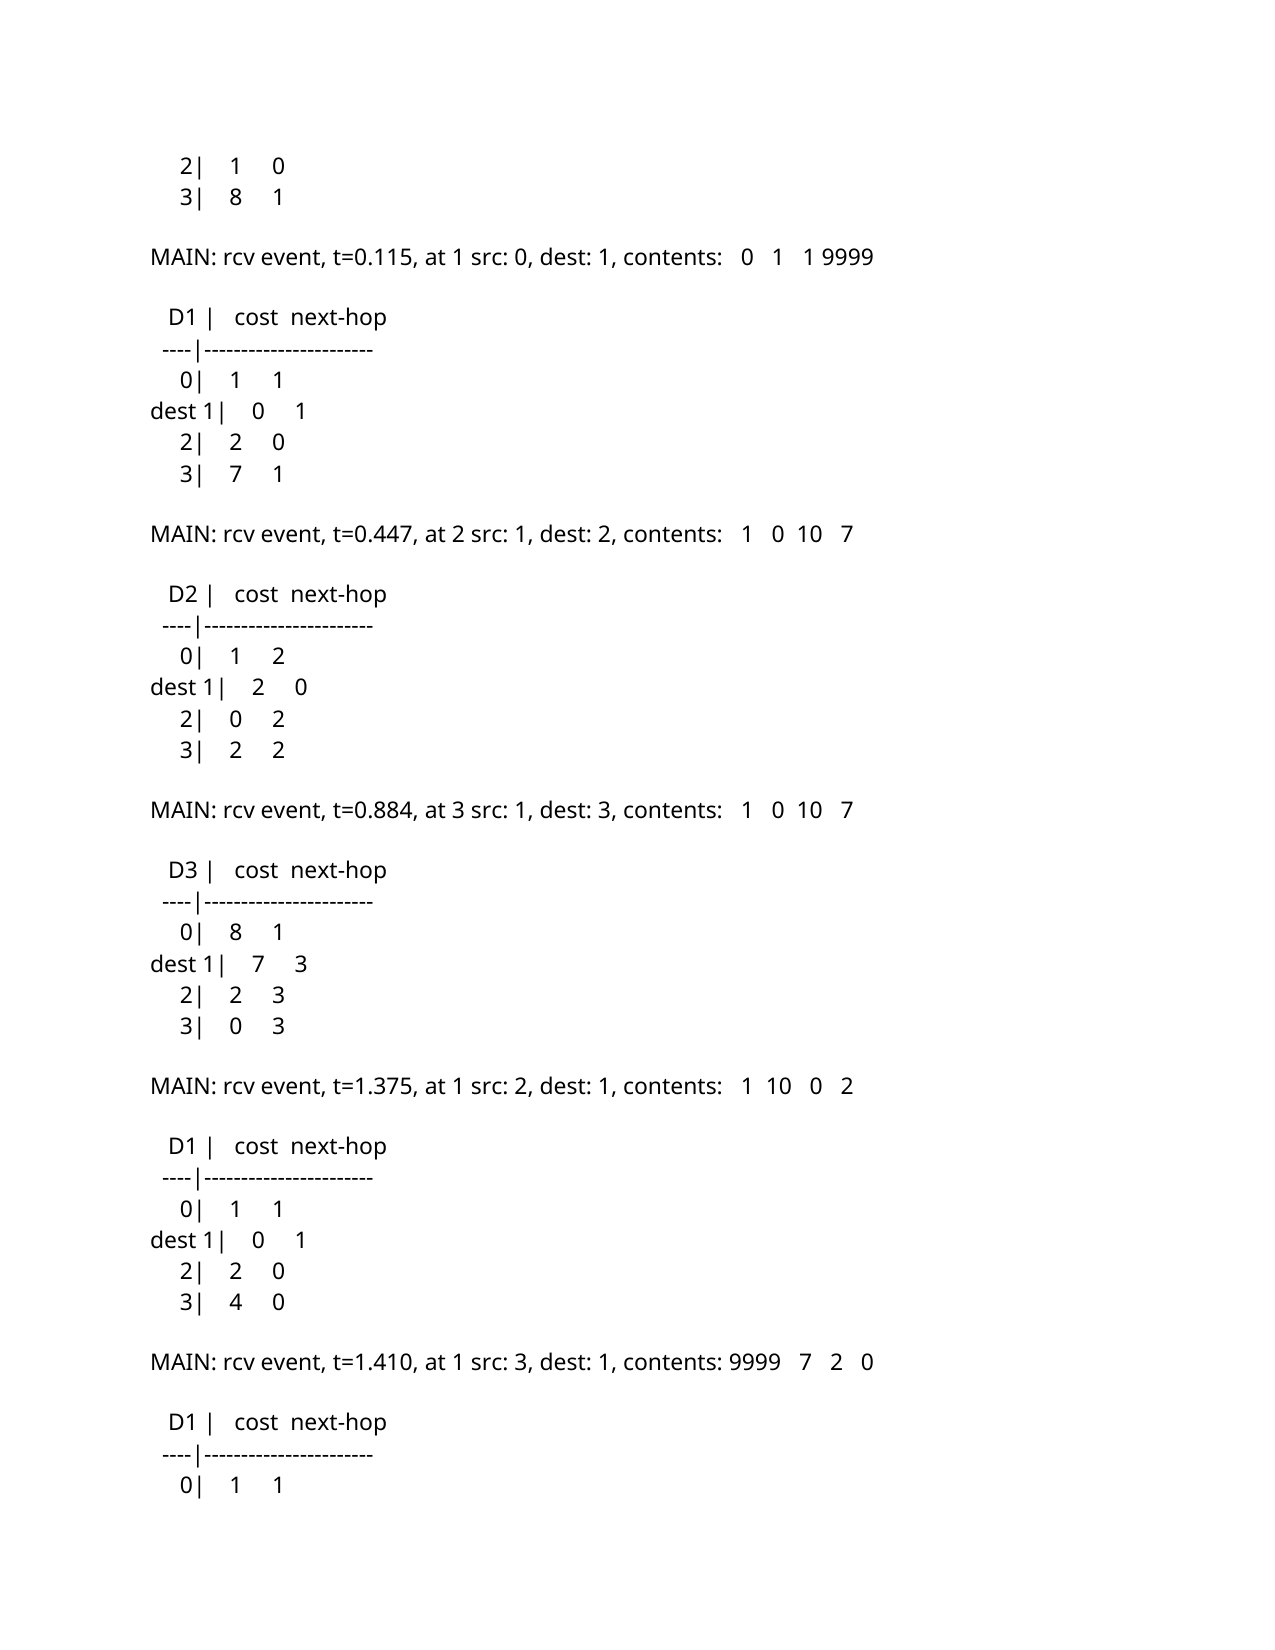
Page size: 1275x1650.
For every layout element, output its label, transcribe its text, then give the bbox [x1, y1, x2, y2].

text dest 1| 0 1 [150, 1224, 1125, 1255]
text 2| 2 0 [150, 1255, 1125, 1286]
text 0| 1 1 [150, 364, 1125, 395]
text D3 | cost next-hop [150, 854, 1125, 885]
text 0| 1 2 [150, 640, 1125, 671]
text 3| 2 2 [150, 734, 1125, 765]
text D1 | cost next-hop [150, 1130, 1125, 1161]
text dest 1| 2 0 [150, 671, 1125, 702]
text 0| 1 1 [150, 1469, 1125, 1500]
text MAIN: rcv event, t=0.884, at 3 src: 1, dest: 3, contents: 1 0 10 7 [150, 794, 1125, 825]
text 3| 8 1 [150, 181, 1125, 212]
text D1 | cost next-hop [150, 1406, 1125, 1437]
text MAIN: rcv event, t=1.375, at 1 src: 2, dest: 1, contents: 1 10 0 2 [150, 1070, 1125, 1101]
text MAIN: rcv event, t=1.410, at 1 src: 3, dest: 1, contents: 9999 7 2 0 [150, 1346, 1125, 1377]
text dest 1| 7 3 [150, 947, 1125, 979]
text MAIN: rcv event, t=0.447, at 2 src: 1, dest: 2, contents: 1 0 10 7 [150, 517, 1125, 549]
text 2| 0 2 [150, 702, 1125, 734]
text 2| 2 3 [150, 979, 1125, 1010]
text D1 | cost next-hop [150, 301, 1125, 332]
text 3| 7 1 [150, 457, 1125, 489]
text 3| 4 0 [150, 1286, 1125, 1317]
text MAIN: rcv event, t=0.115, at 1 src: 0, dest: 1, contents: 0 1 1 9999 [150, 241, 1125, 272]
text D2 | cost next-hop [150, 577, 1125, 609]
text 2| 2 0 [150, 426, 1125, 457]
text 0| 8 1 [150, 916, 1125, 947]
text ----|----------------------- [150, 332, 1125, 364]
text ----|----------------------- [150, 1437, 1125, 1469]
text 3| 0 3 [150, 1010, 1125, 1041]
text 0| 1 1 [150, 1192, 1125, 1224]
text dest 1| 0 1 [150, 395, 1125, 426]
text ----|----------------------- [150, 1161, 1125, 1192]
text ----|----------------------- [150, 609, 1125, 640]
text ----|----------------------- [150, 885, 1125, 916]
text 2| 1 0 [150, 150, 1125, 181]
